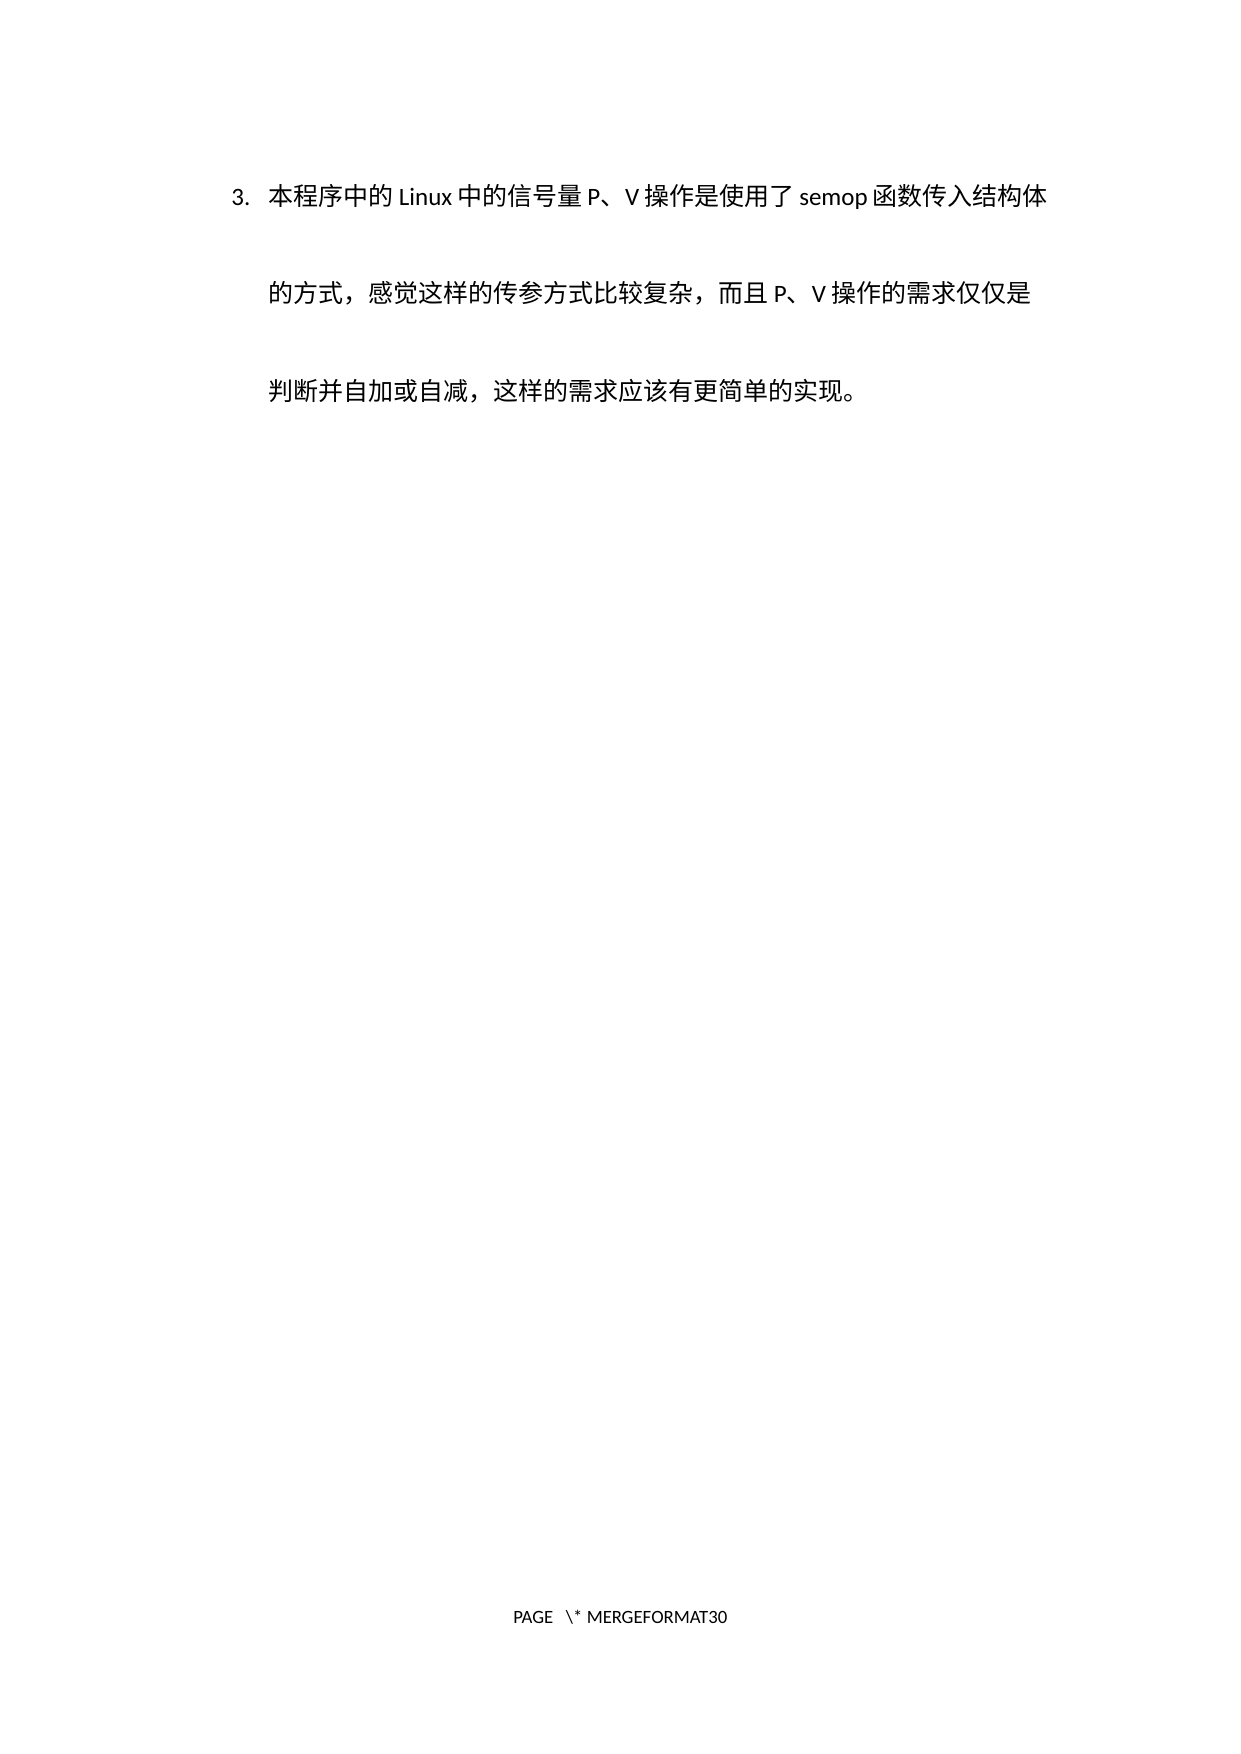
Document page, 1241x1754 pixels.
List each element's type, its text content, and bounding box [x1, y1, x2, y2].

list 本程序中的Linux中的信号量P、V操作是使用了semop函数传入结构体的方式，感觉这样的传参方式比较复杂，而且P、V操作的需求仅仅是判断并自加或自减，这样的需求应该有更简单的实现。 [231, 162, 1053, 422]
